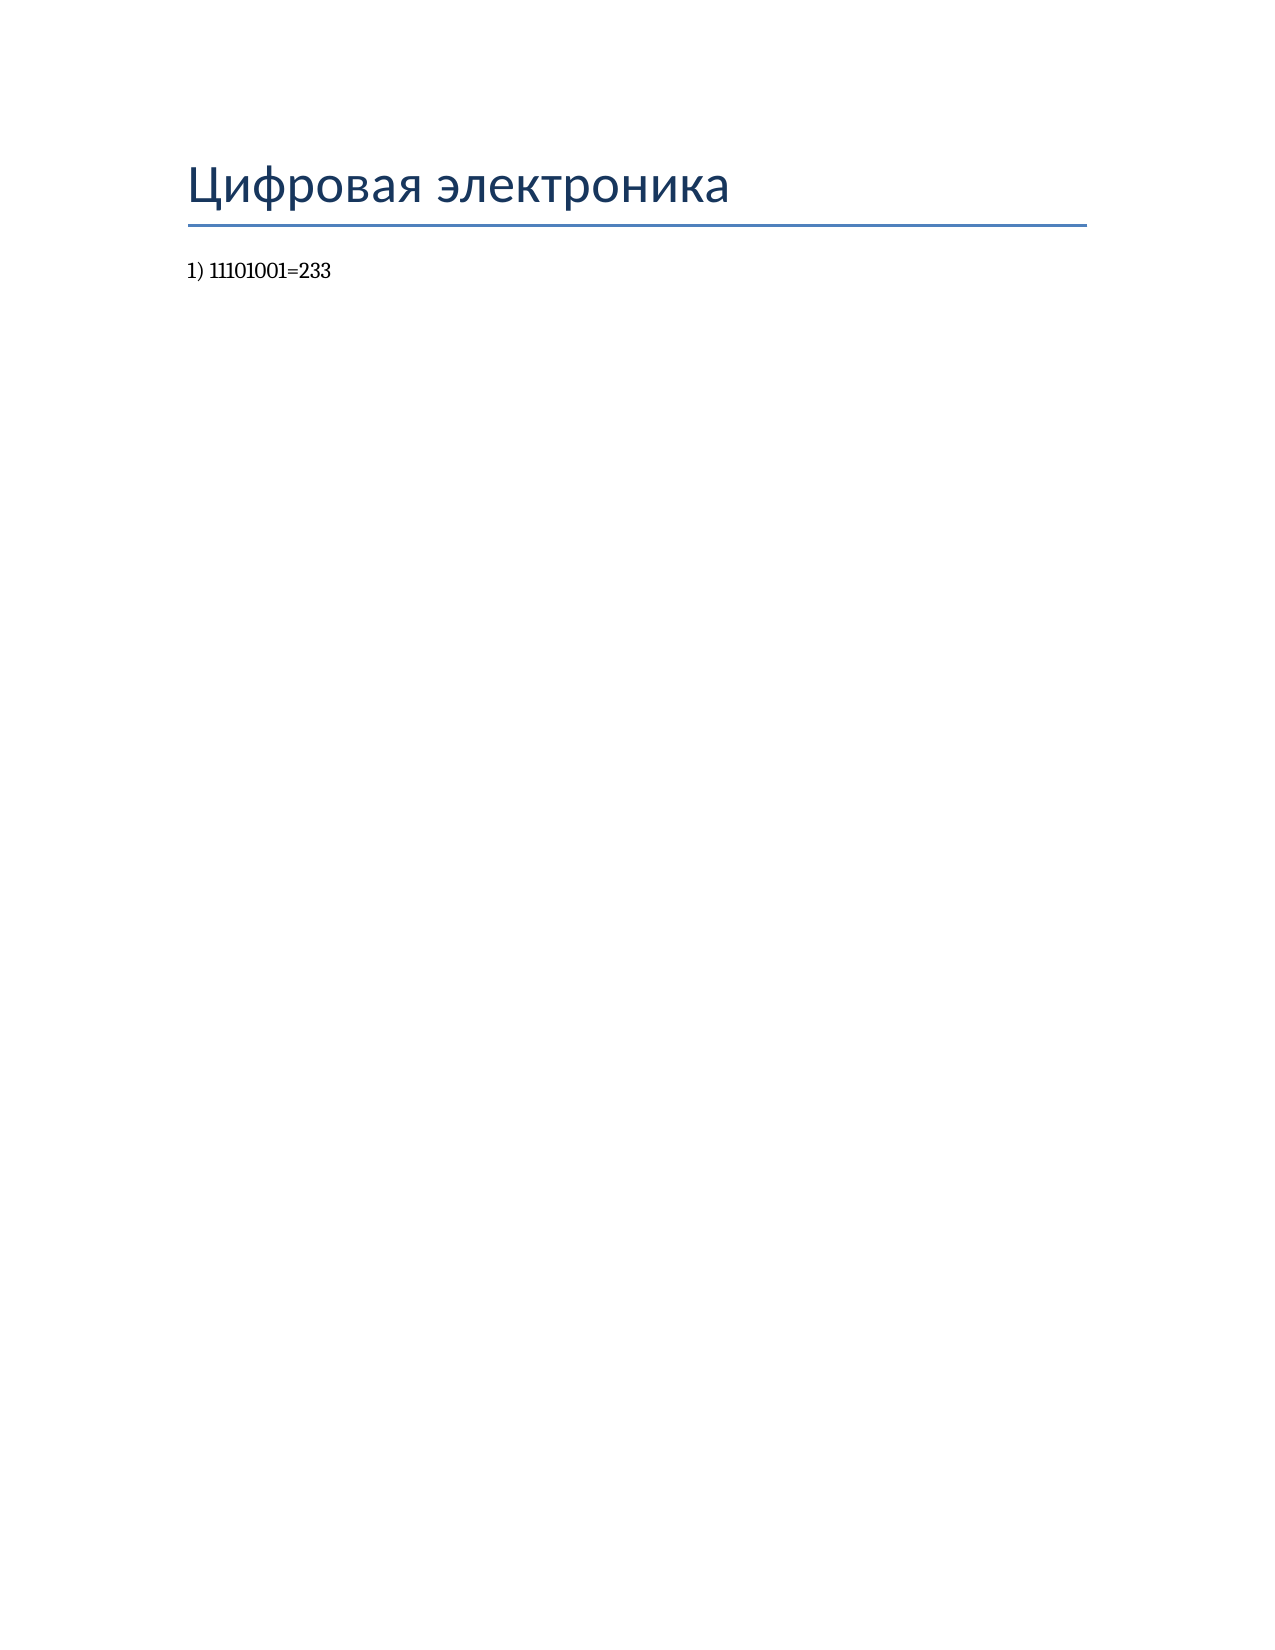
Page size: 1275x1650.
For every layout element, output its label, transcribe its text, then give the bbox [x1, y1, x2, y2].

title Цифровая электроника [187, 150, 1087, 227]
text 1) 11101001=233 [187, 258, 1087, 284]
